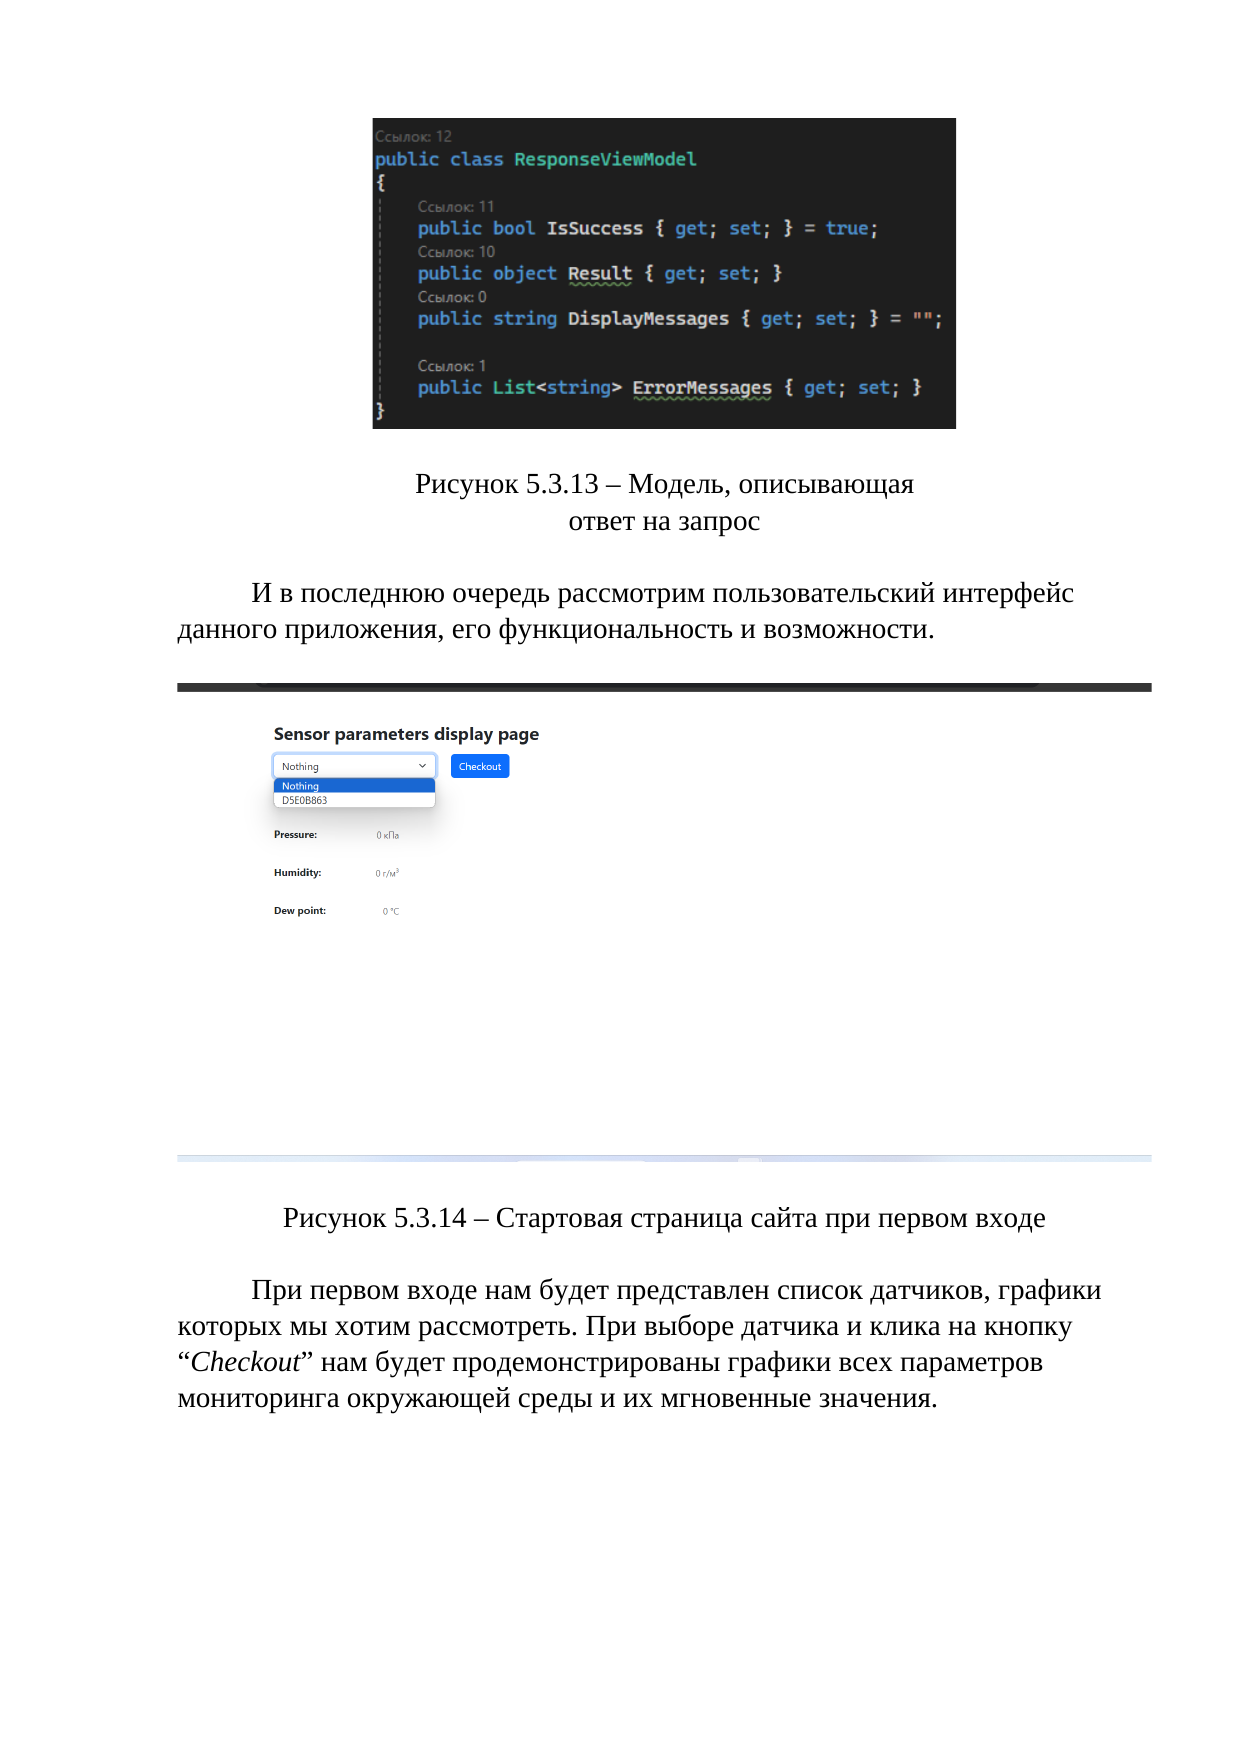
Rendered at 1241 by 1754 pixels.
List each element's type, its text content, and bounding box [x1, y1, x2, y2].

text ответ на запрос [177, 503, 1152, 536]
text Рисунок 5.3.13 – Модель, описывающая [177, 466, 1152, 500]
text При первом входе нам будет представлен список датчиков, графики которых мы хотим рассмотреть. При выборе датчика и клика на кнопку “Checkout” нам будет продемонстрированы графики всех параметров мониторинга окружающей среды и их мгновенные значения. [177, 1272, 1152, 1414]
text Рисунок 5.3.14 – Стартовая страница сайта при первом входе [177, 1200, 1152, 1233]
picture [372, 118, 957, 429]
text И в последнюю очередь рассмотрим пользовательский интерфейс данного приложения, его функциональность и возможности. [177, 575, 1152, 644]
picture [177, 683, 1152, 1162]
